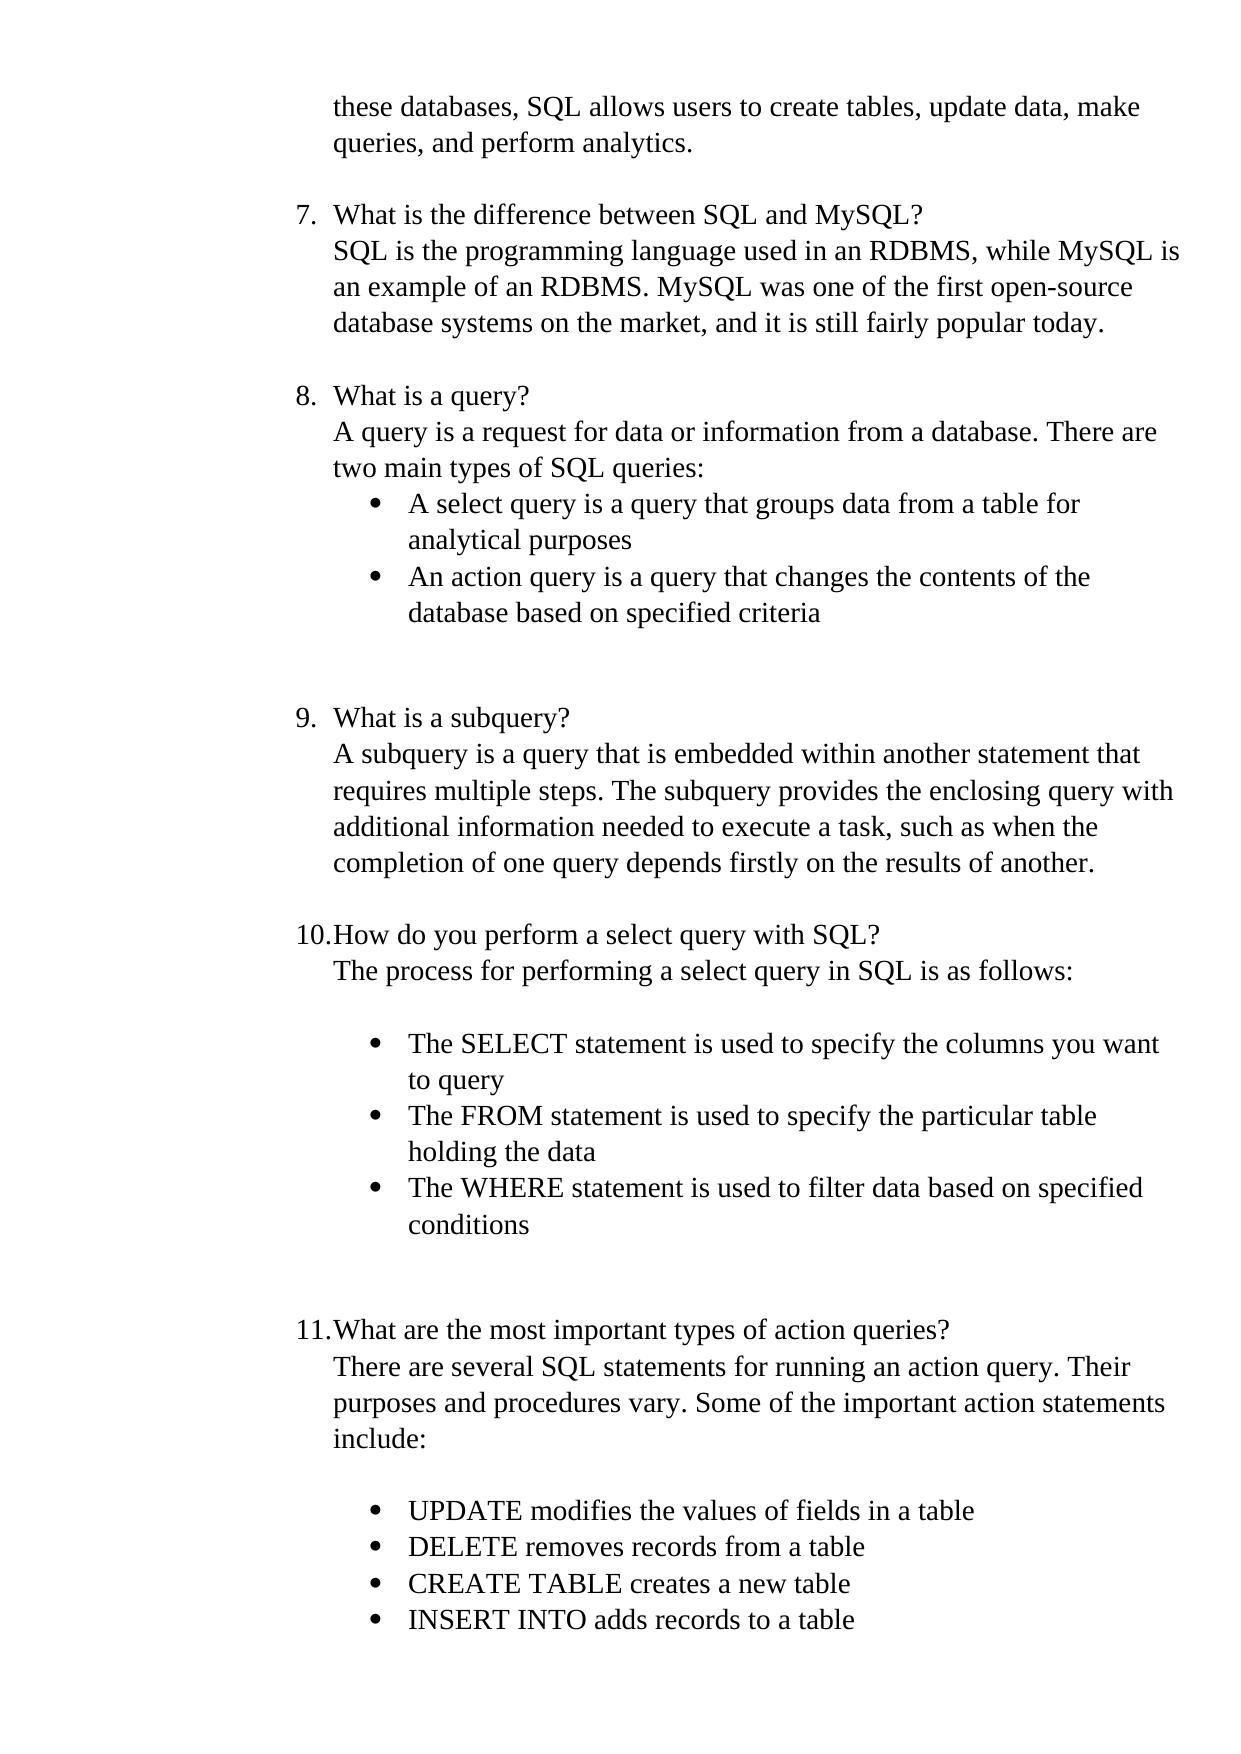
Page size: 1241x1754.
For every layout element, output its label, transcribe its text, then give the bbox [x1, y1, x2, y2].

list A select query is a query that groups data from a table for analytical purposes [370, 486, 1181, 556]
list How do you perform a select query with SQL? [295, 917, 1181, 951]
list What is a subquery? [295, 701, 1181, 734]
list What is the difference between SQL and MySQL? [295, 197, 1181, 231]
list The SELECT statement is used to specify the columns you want to query [370, 1026, 1181, 1096]
list A query is a request for data or information from a database. There are two main types of SQL queries: [333, 414, 1181, 484]
list INSERT INTO adds records to a table [370, 1602, 1181, 1636]
list A subquery is a query that is embedded within another statement that requires multiple steps. The subquery provides the enclosing query with additional information needed to execute a task, such as when the completion of one query depends firstly on the results of another. [333, 737, 1181, 879]
list What are the most important types of action queries? [295, 1312, 1181, 1346]
list CREATE TABLE creates a new table [370, 1566, 1181, 1599]
list There are several SQL statements for running an action query. Their purposes and procedures vary. Some of the important action statements include: [333, 1349, 1181, 1454]
list The WHERE statement is used to filter data based on specified conditions [370, 1171, 1181, 1240]
list What is a query? [295, 378, 1181, 411]
list UPDATE modifies the values of fields in a table [370, 1493, 1181, 1527]
list An action query is a query that changes the contents of the database based on specified criteria [370, 559, 1181, 628]
list The process for performing a select query in SQL is as follows: [333, 953, 1181, 987]
list The FROM statement is used to specify the particular table holding the data [370, 1098, 1181, 1168]
list DELETE removes records from a table [370, 1529, 1181, 1563]
